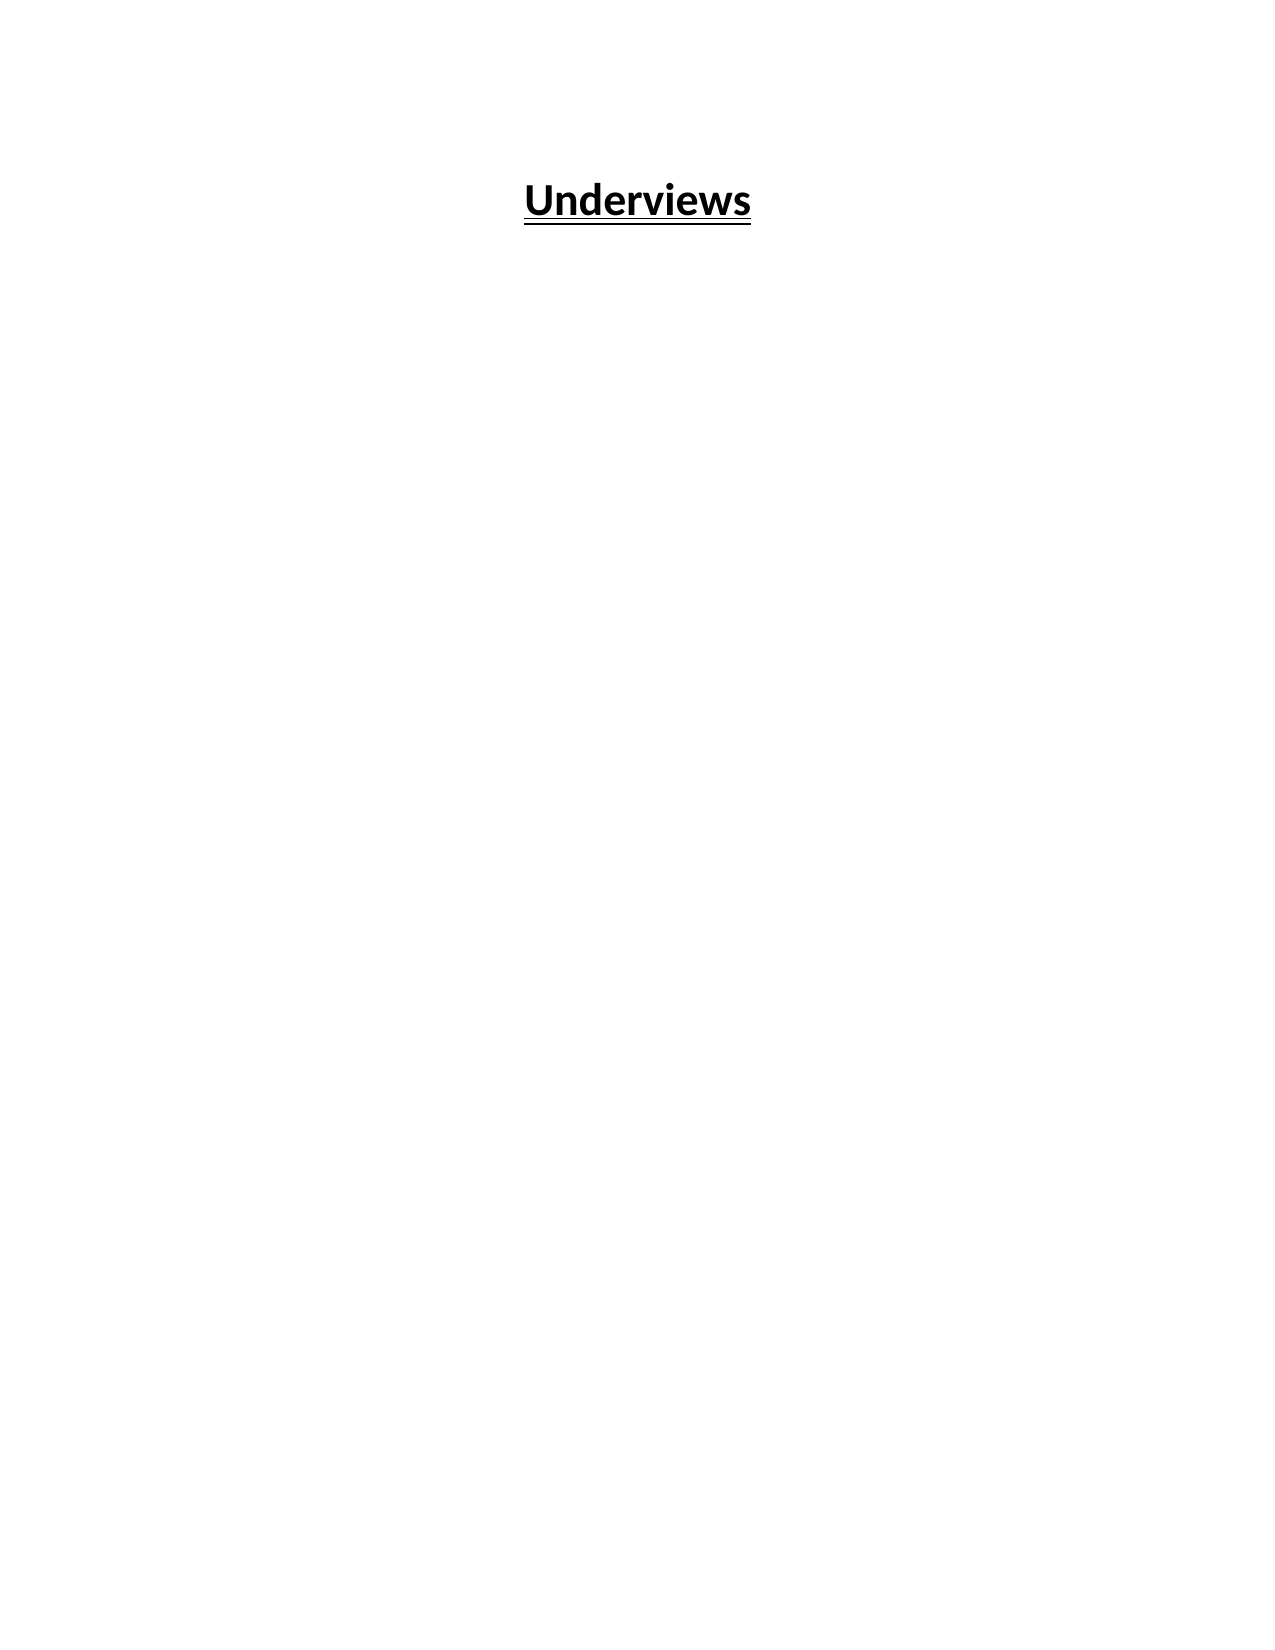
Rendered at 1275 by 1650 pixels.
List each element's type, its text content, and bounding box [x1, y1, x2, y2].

subtitle Underviews [187, 171, 1087, 227]
